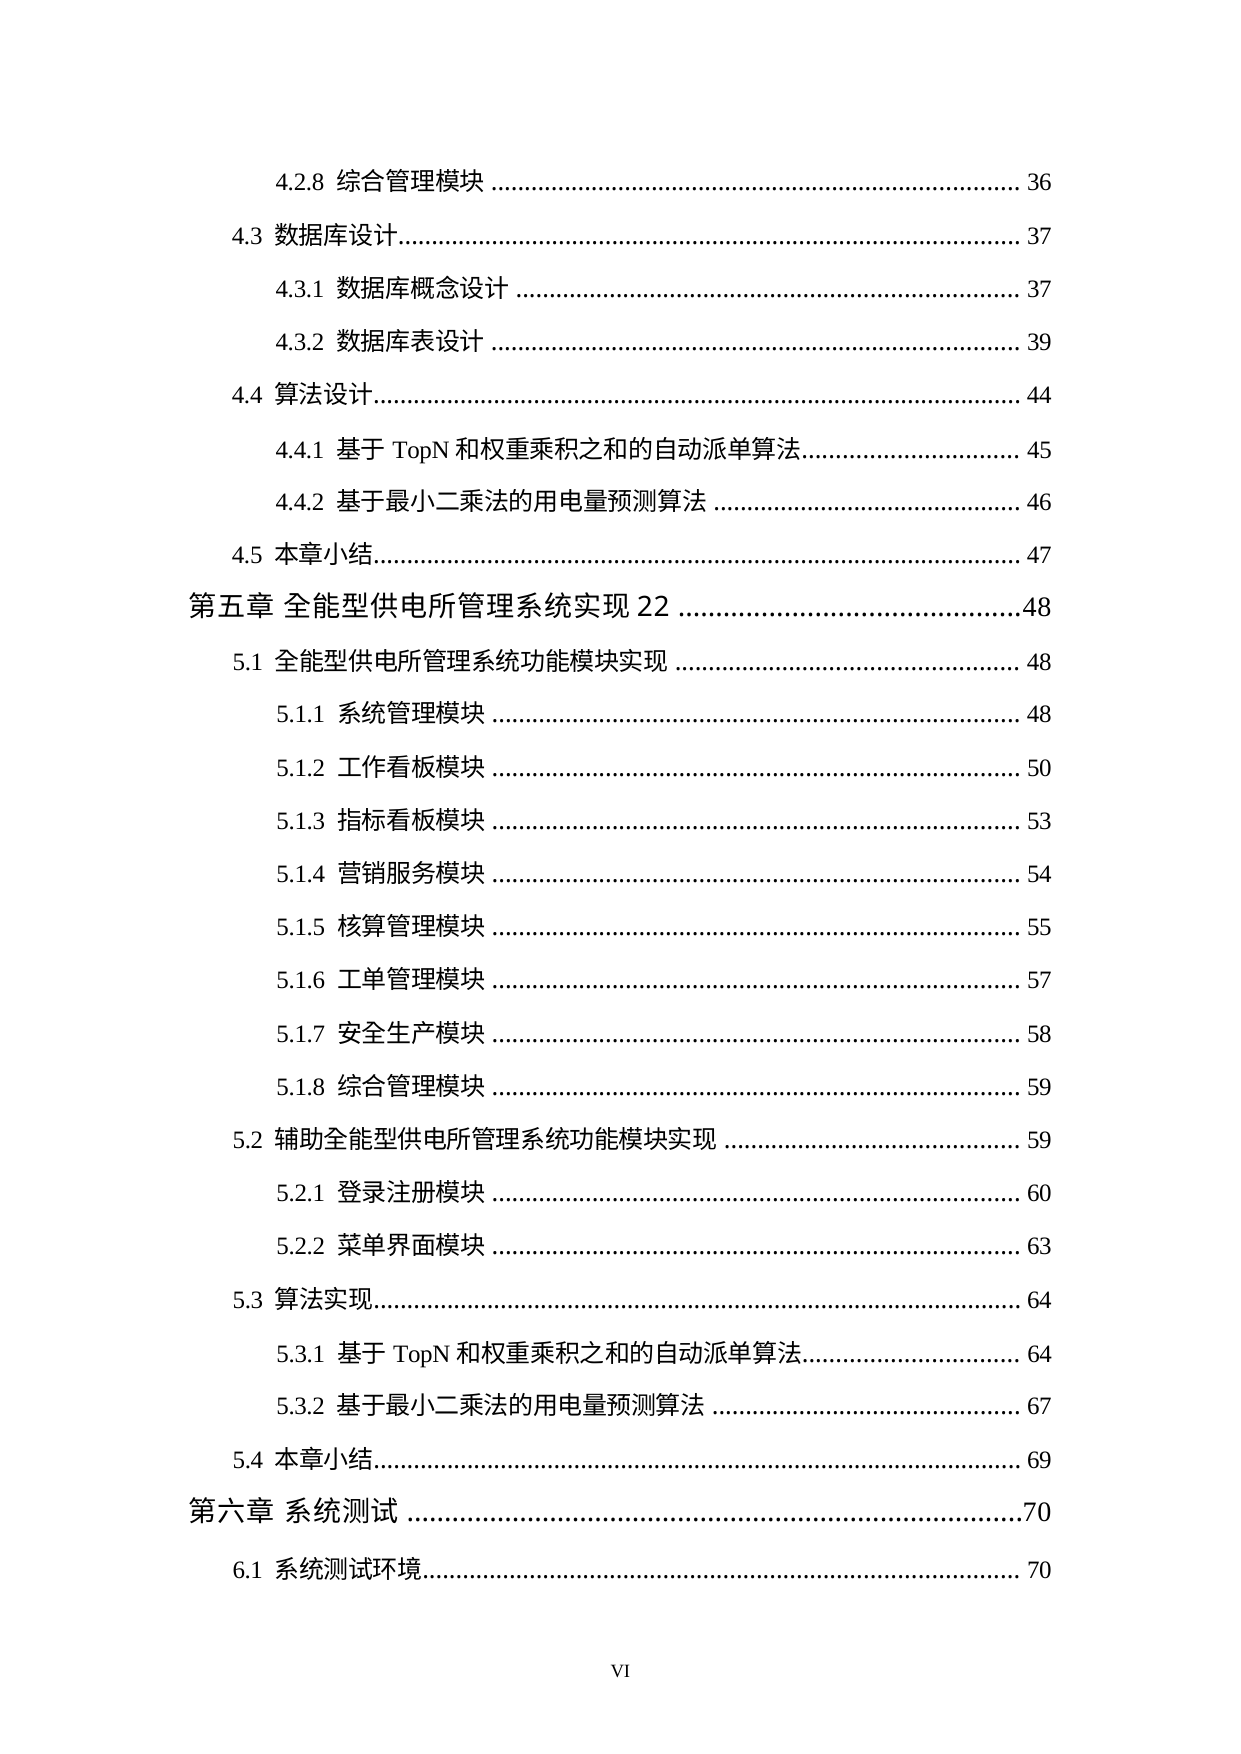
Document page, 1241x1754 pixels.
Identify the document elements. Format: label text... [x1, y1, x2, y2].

text VI [610, 1664, 1056, 1680]
